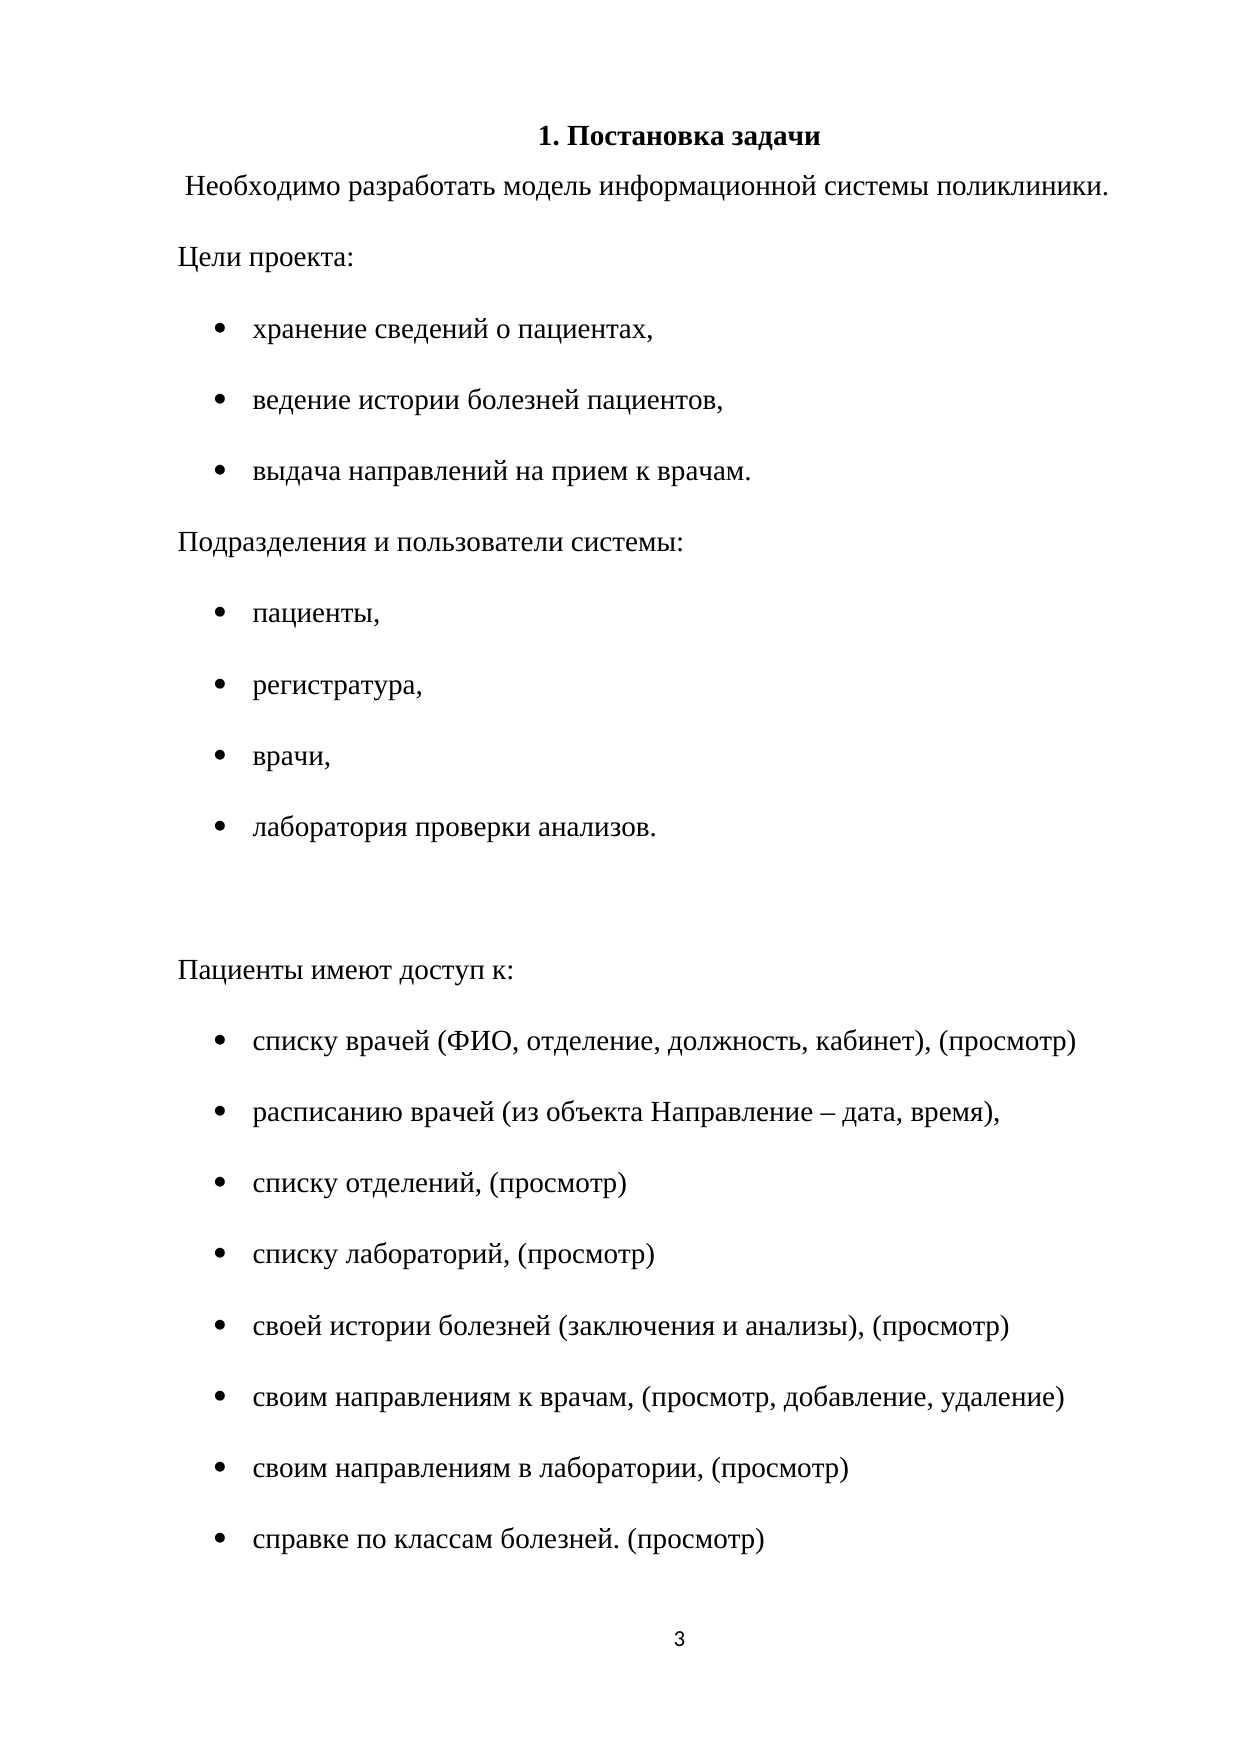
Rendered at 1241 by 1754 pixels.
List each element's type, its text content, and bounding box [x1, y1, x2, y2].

list своим направлениям к врачам, (просмотр, добавление, удаление) [215, 1379, 1181, 1413]
subtitle 1. Постановка задачи [177, 118, 1181, 152]
list списку отделений, (просмотр) [215, 1165, 1181, 1199]
list своей истории болезней (заключения и анализы), (просмотр) [215, 1308, 1181, 1342]
list списку врачей (ФИО, отделение, должность, кабинет), (просмотр) [215, 1023, 1181, 1057]
list расписанию врачей (из объекта Направление – дата, время), [215, 1094, 1181, 1128]
list пациенты, [215, 596, 1181, 629]
list регистратура, [215, 667, 1181, 701]
text Пациенты имеют доступ к: [177, 952, 1181, 985]
list списку лабораторий, (просмотр) [215, 1237, 1181, 1270]
list ведение истории болезней пациентов, [215, 382, 1181, 416]
text Подразделения и пользователи системы: [177, 524, 1181, 558]
list лаборатория проверки анализов. [215, 809, 1181, 843]
list справке по классам болезней. (просмотр) [215, 1522, 1181, 1555]
text Необходимо разработать модель информационной системы поликлиники. [177, 168, 1181, 202]
list своим направлениям в лаборатории, (просмотр) [215, 1450, 1181, 1484]
list хранение сведений о пациентах, [215, 311, 1181, 344]
text Цели проекта: [177, 239, 1181, 273]
list выдача направлений на прием к врачам. [215, 453, 1181, 487]
list врачи, [215, 738, 1181, 772]
